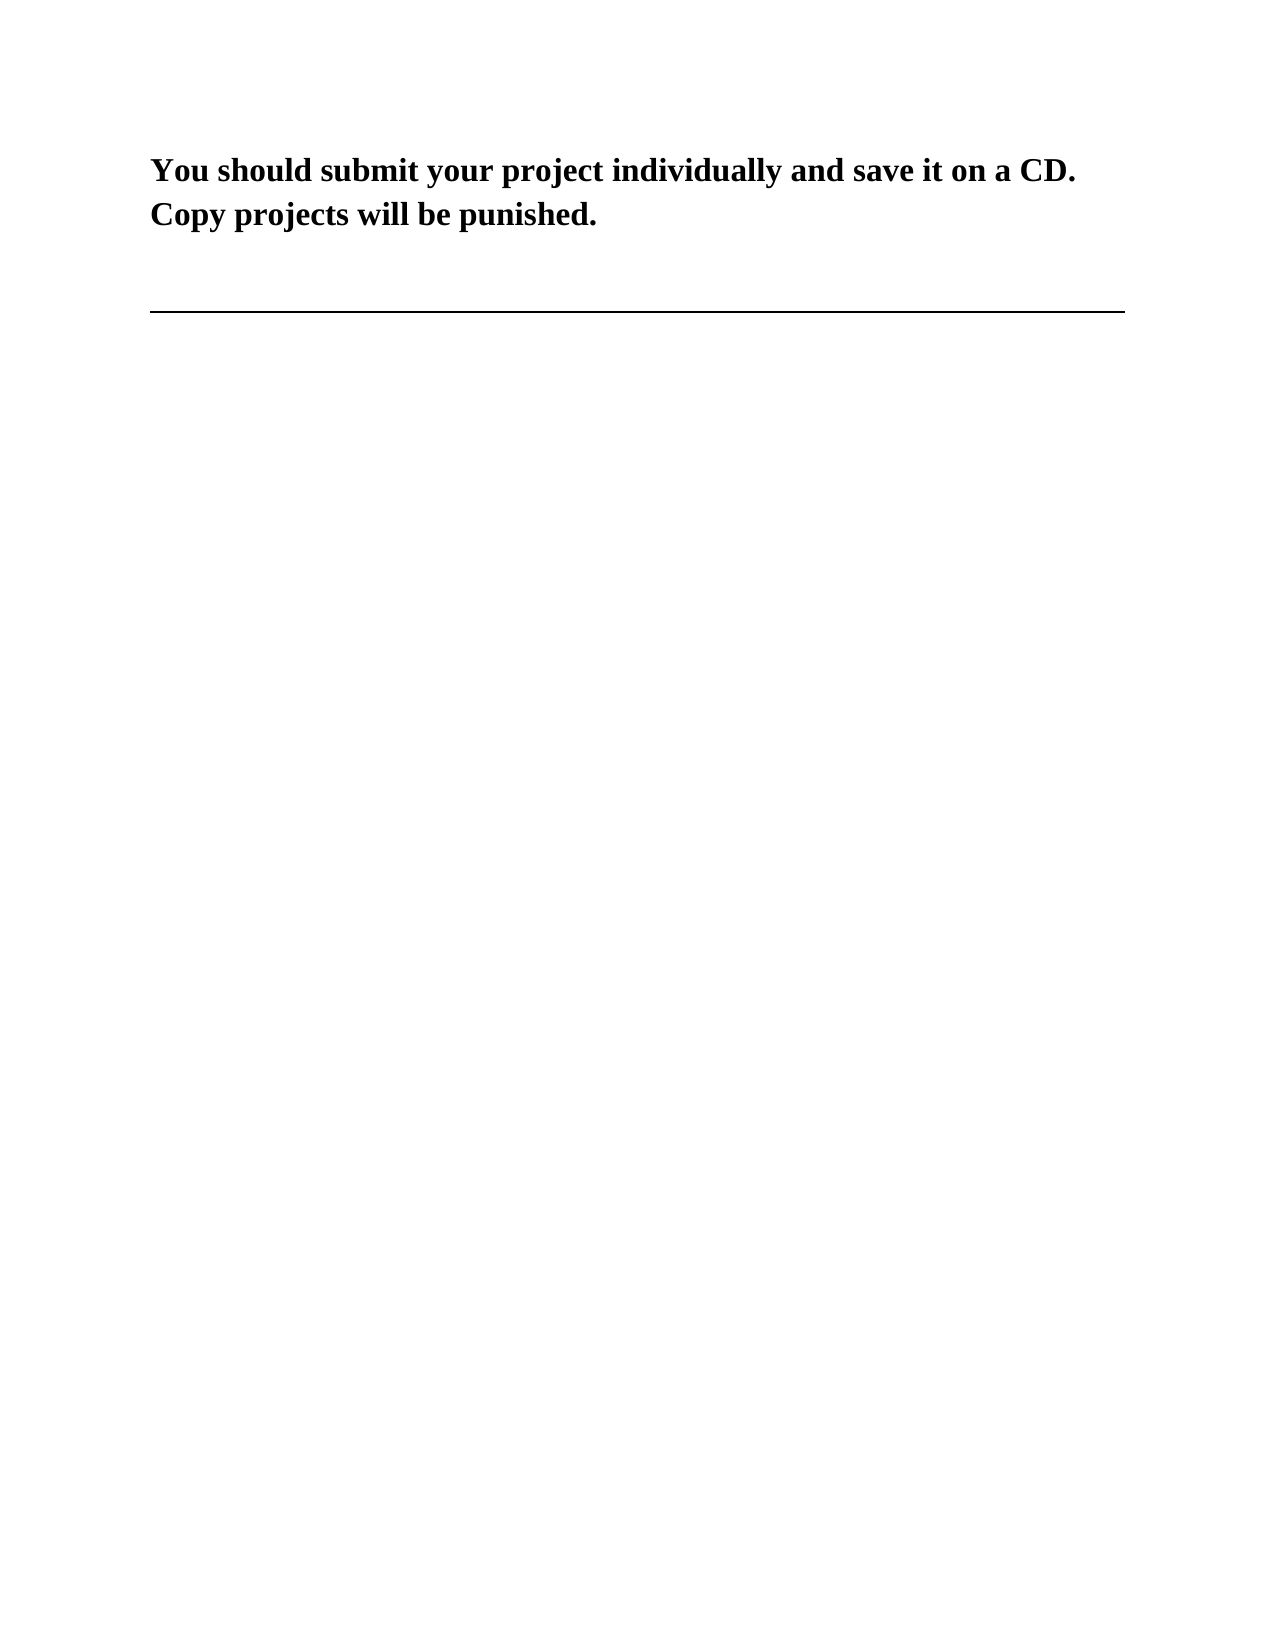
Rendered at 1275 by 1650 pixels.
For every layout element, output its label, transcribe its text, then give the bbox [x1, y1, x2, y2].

text You should submit your project individually and save it on a CD. Copy projects will be punished. [150, 150, 1125, 232]
